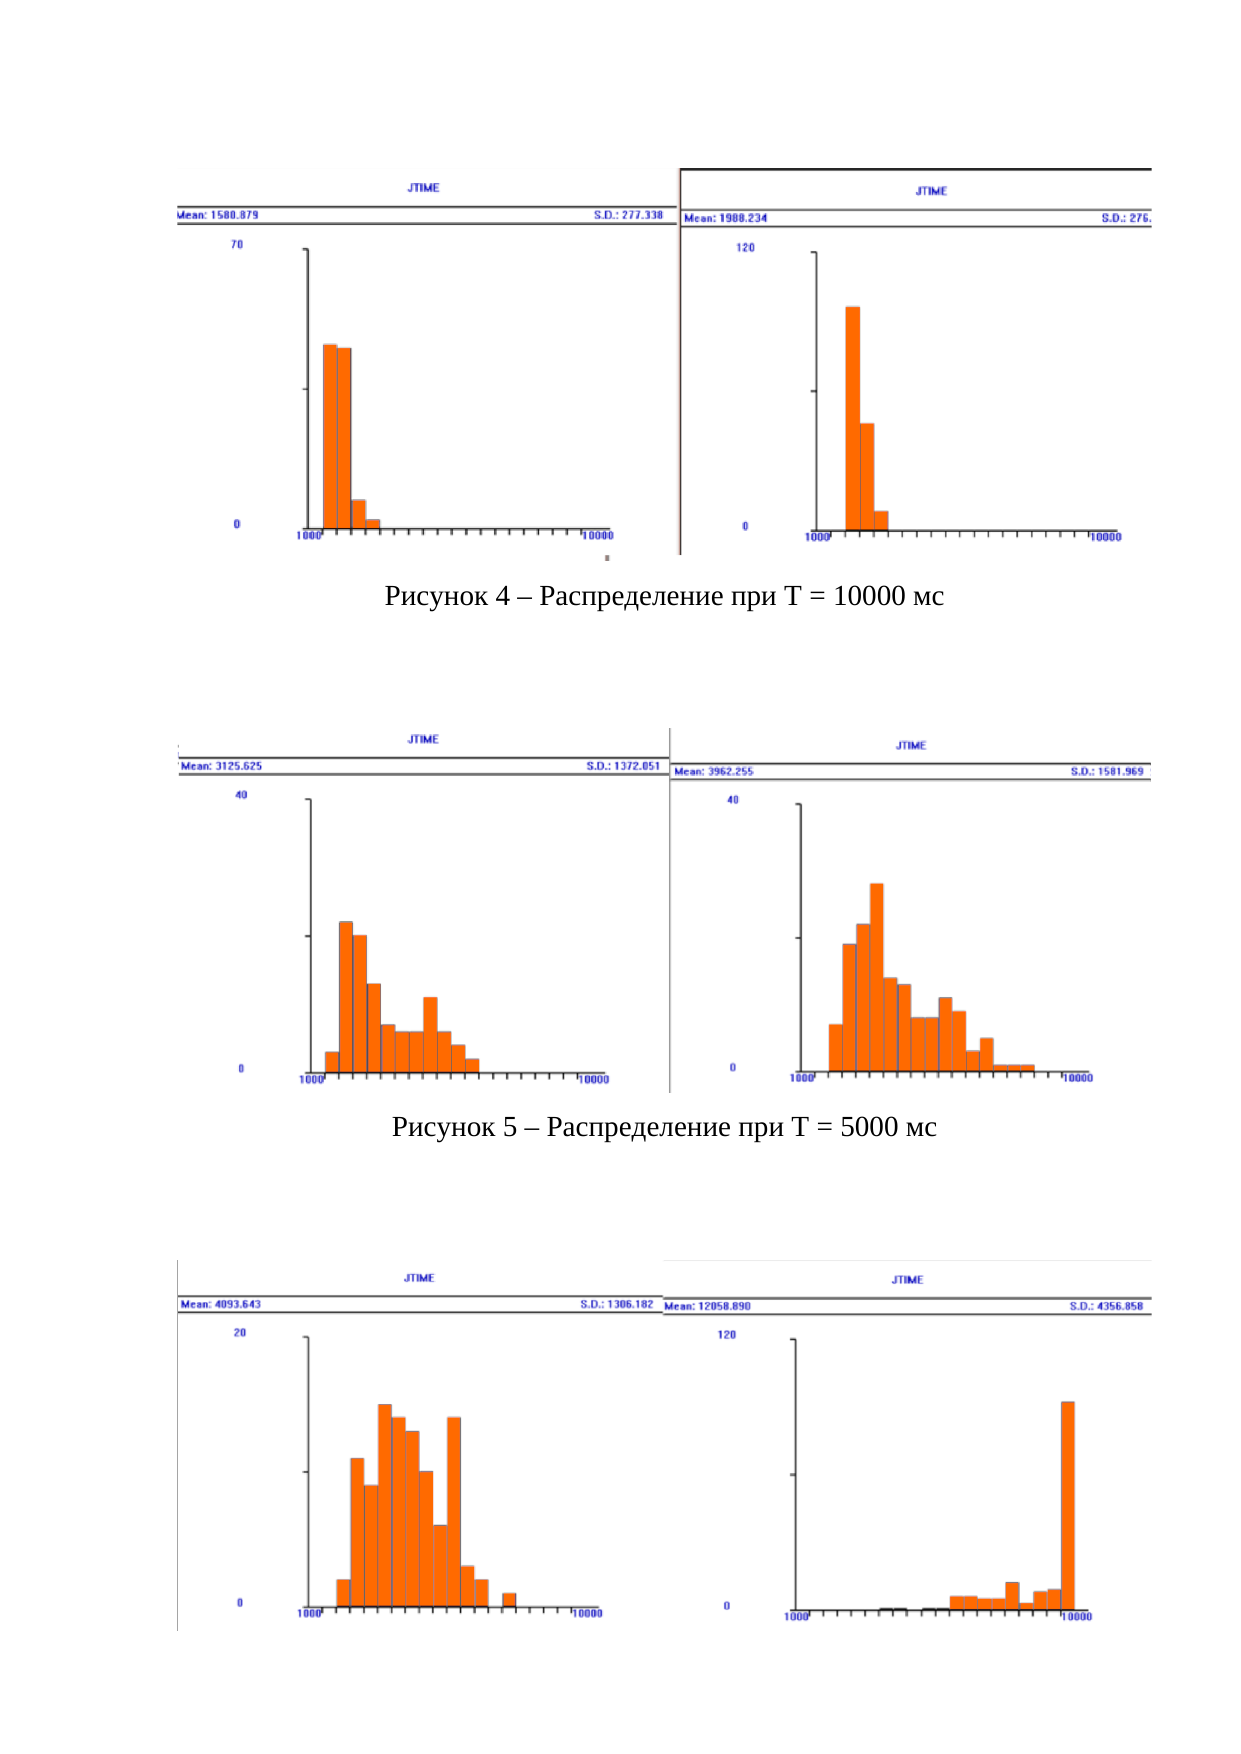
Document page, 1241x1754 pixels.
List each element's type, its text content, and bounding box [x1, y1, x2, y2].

picture [177, 728, 1151, 1093]
picture [177, 1260, 1152, 1631]
picture [177, 168, 1152, 561]
text Рисунок 4 – Распределение при T = 10000 мс [177, 578, 1152, 611]
text Рисунок 5 – Распределение при T = 5000 мс [177, 1109, 1152, 1143]
